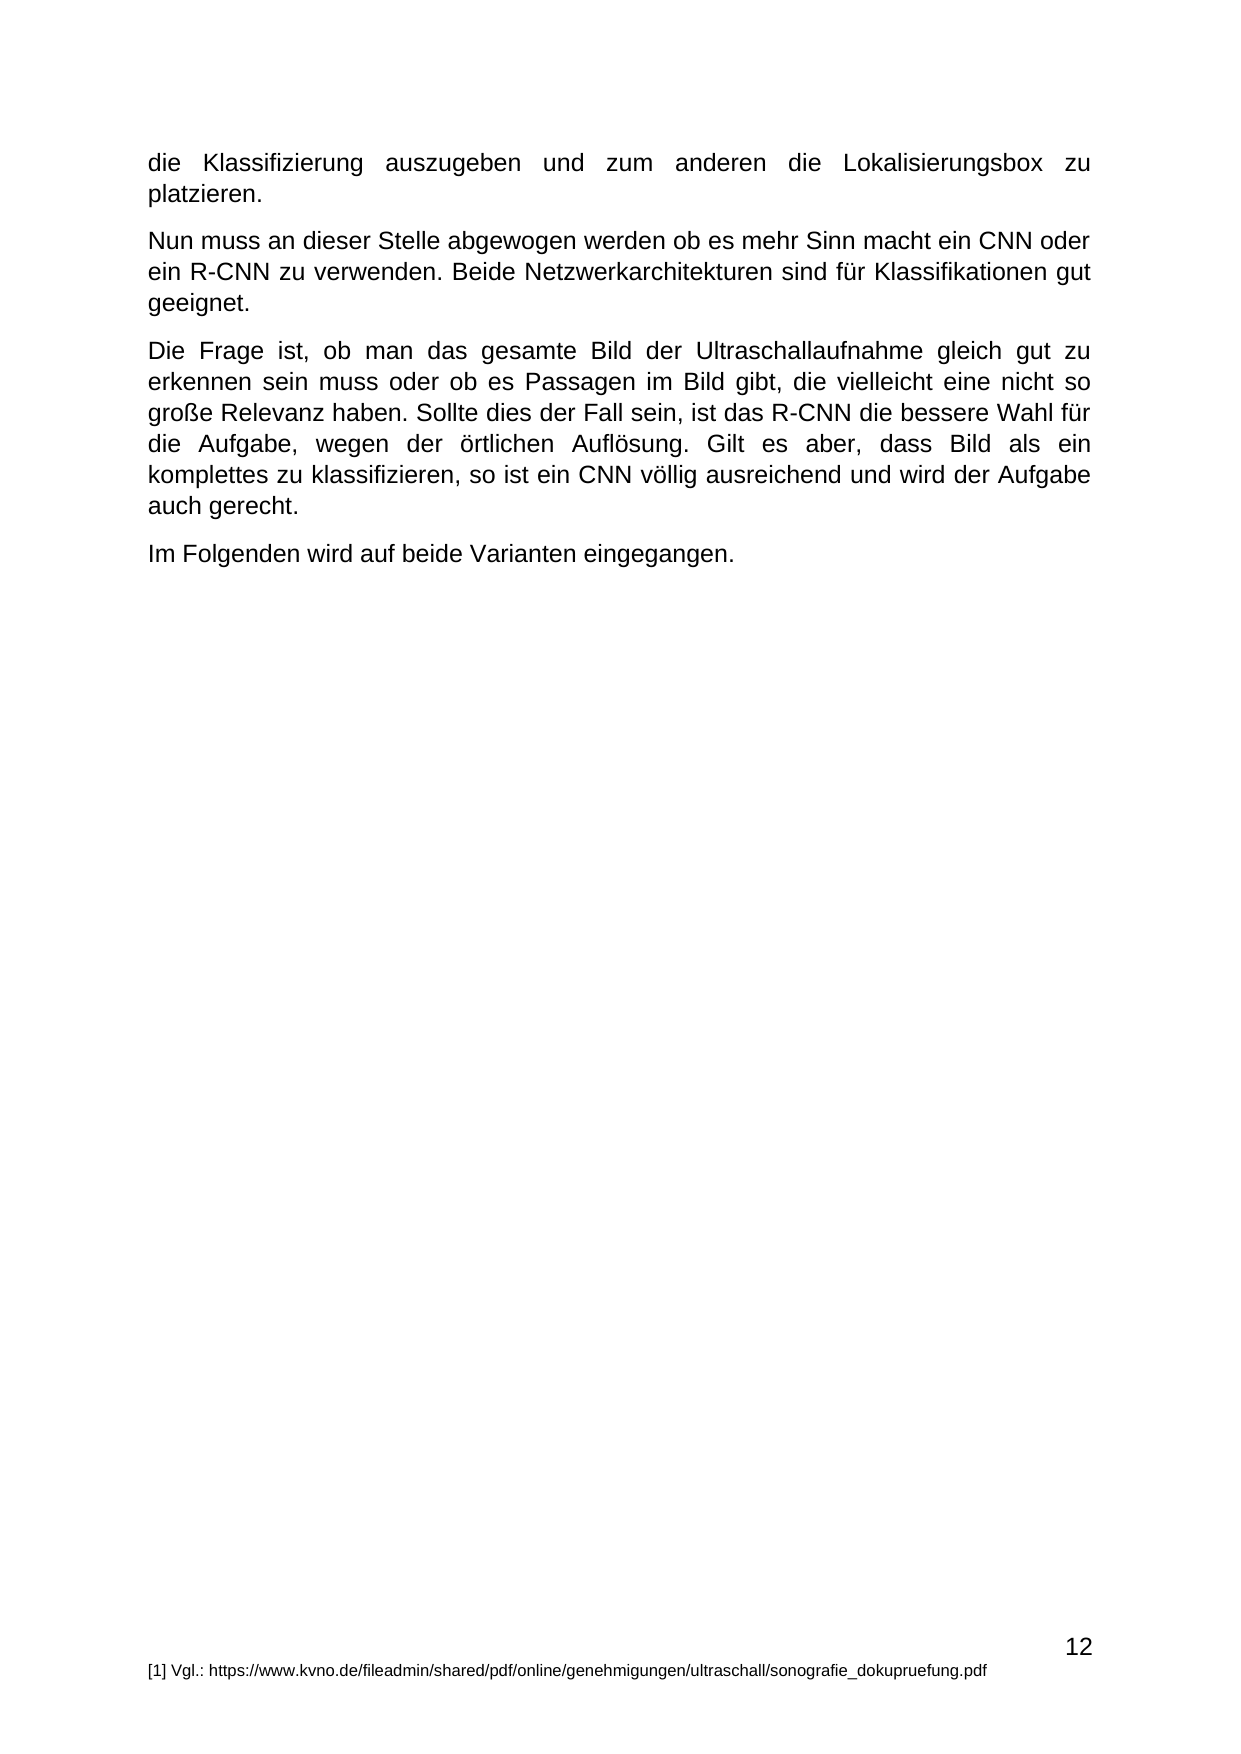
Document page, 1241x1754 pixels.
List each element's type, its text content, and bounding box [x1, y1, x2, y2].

text Nun muss an dieser Stelle abgewogen werden ob es mehr Sinn macht ein CNN oder ein R-CNN zu verwenden. Beide Netzwerkarchitekturen sind für Klassifikationen gut geeignet. [148, 226, 1093, 317]
text Im Folgenden wird auf beide Varianten eingegangen. [148, 539, 1093, 568]
text Die Frage ist, ob man das gesamte Bild der Ultraschallaufnahme gleich gut zu erkennen sein muss oder ob es Passagen im Bild gibt, die vielleicht eine nicht so große Relevanz haben. Sollte dies der Fall sein, ist das R-CNN die bessere Wahl für die Aufgabe, wegen der örtlichen Auflösung. Gilt es aber, dass Bild als ein komplettes zu klassifizieren, so ist ein CNN völlig ausreichend und wird der Aufgabe auch gerecht. [148, 336, 1093, 520]
